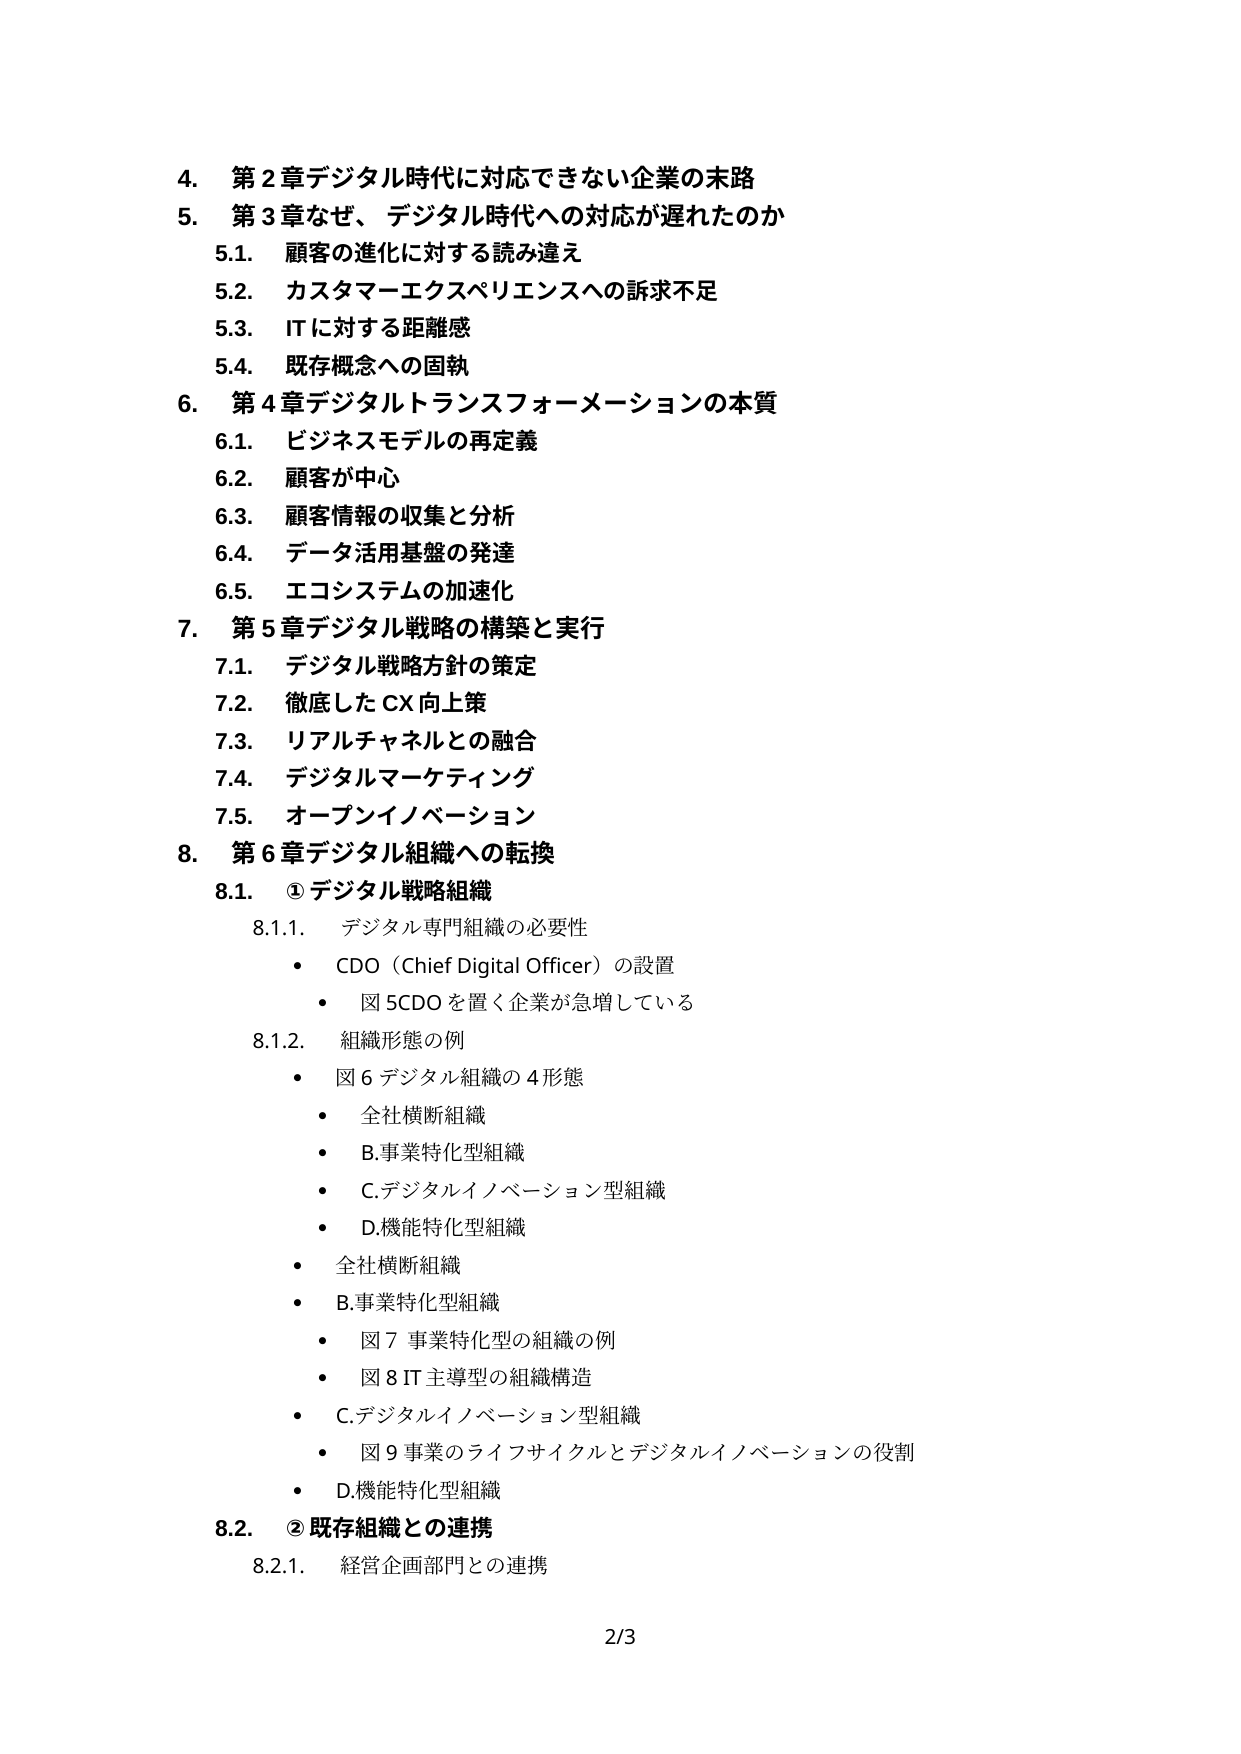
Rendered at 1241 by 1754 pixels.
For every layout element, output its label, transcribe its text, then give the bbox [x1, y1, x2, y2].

list B.事業特化型組織 [294, 1283, 1063, 1321]
subtitle ②既存組織との連携 [215, 1508, 1058, 1546]
subtitle カスタマーエクスペリエンスへの訴求不足 [215, 271, 1058, 308]
list 図6 デジタル組織の4形態 [294, 1058, 1063, 1096]
subtitle エコシステムの加速化 [215, 571, 1058, 608]
subtitle 既存概念への固執 [215, 346, 1058, 383]
list CDO（Chief Digital Officer）の設置 [294, 946, 1063, 983]
list 全社横断組織 [294, 1246, 1063, 1283]
subtitle デジタル戦略方針の策定 [215, 646, 1058, 683]
subtitle デジタルマーケティング [215, 758, 1058, 796]
list C.デジタルイノベーション型組織 [294, 1396, 1063, 1433]
subtitle ①デジタル戦略組織 [215, 871, 1058, 908]
list C.デジタルイノベーション型組織 [319, 1171, 1063, 1208]
list 組織形態の例 [252, 1021, 1063, 1058]
subtitle オープンイノベーション [215, 796, 1058, 833]
subtitle 第6章デジタル組織への転換 [177, 833, 1063, 871]
subtitle 顧客情報の収集と分析 [215, 496, 1058, 533]
subtitle 顧客が中心 [215, 458, 1058, 496]
list デジタル専門組織の必要性 [252, 908, 1063, 946]
list B.事業特化型組織 [319, 1133, 1063, 1171]
list 図5CDOを置く企業が急増している [319, 983, 1063, 1021]
list D.機能特化型組織 [319, 1208, 1063, 1246]
list D.機能特化型組織 [294, 1471, 1063, 1508]
subtitle 徹底したCX向上策 [215, 683, 1058, 721]
subtitle データ活用基盤の発達 [215, 533, 1058, 571]
list 図9 事業のライフサイクルとデジタルイノベーションの役割 [319, 1433, 1063, 1471]
list 経営企画部門との連携 [252, 1546, 1063, 1583]
list 図７ 事業特化型の組織の例 [319, 1321, 1063, 1358]
subtitle 第3章なぜ、 デジタル時代への対応が遅れたのか [177, 196, 1063, 233]
subtitle ITに対する距離感 [215, 308, 1058, 346]
subtitle ビジネスモデルの再定義 [215, 421, 1058, 458]
subtitle 第4章デジタルトランスフォーメーションの本質 [177, 383, 1063, 421]
subtitle 第2章デジタル時代に対応できない企業の末路 [177, 158, 1063, 196]
list 全社横断組織 [319, 1096, 1063, 1133]
subtitle 顧客の進化に対する読み違え [215, 233, 1058, 271]
list 図8 IT主導型の組織構造 [319, 1358, 1063, 1396]
subtitle リアルチャネルとの融合 [215, 721, 1058, 758]
subtitle 第5章デジタル戦略の構築と実行 [177, 608, 1063, 646]
